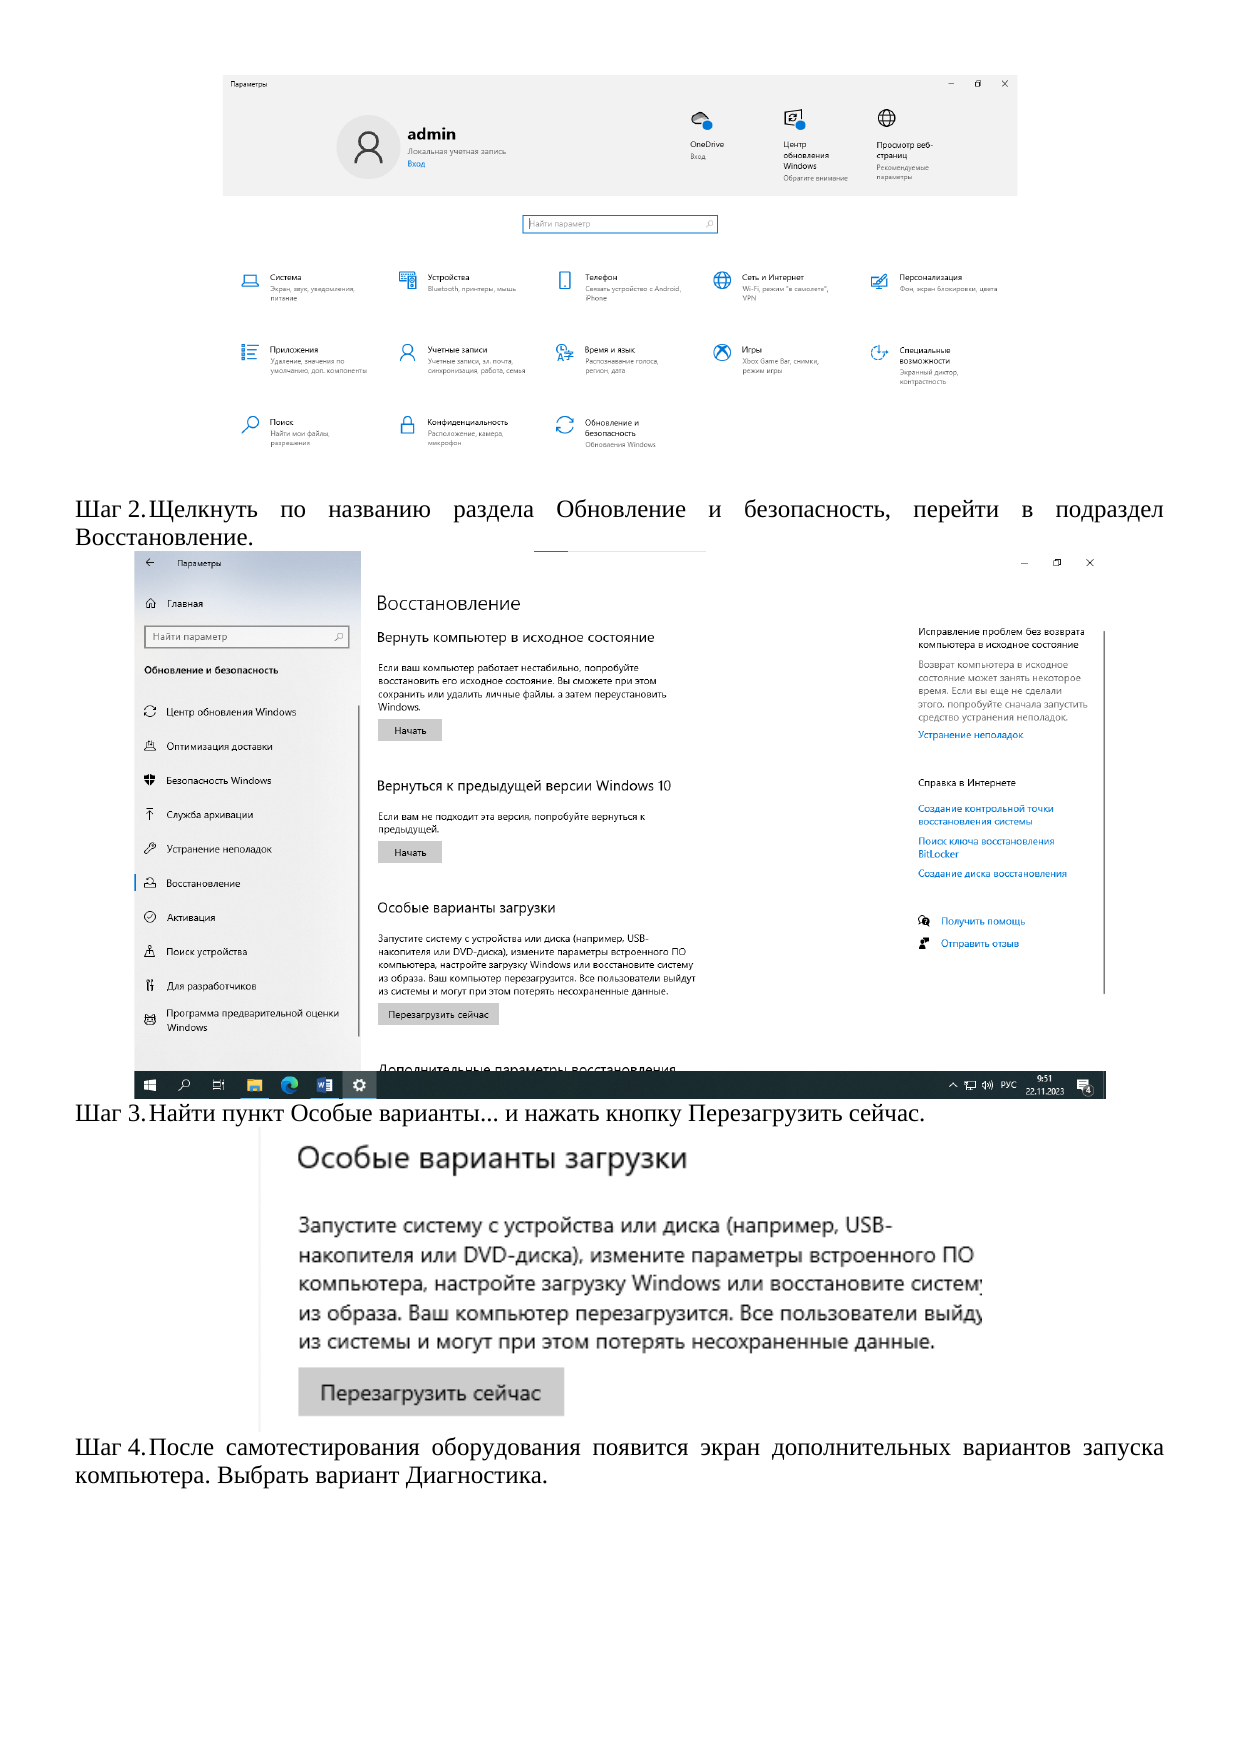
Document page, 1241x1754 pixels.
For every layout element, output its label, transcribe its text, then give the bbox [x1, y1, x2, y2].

picture [258, 1127, 982, 1432]
picture [134, 551, 1106, 1099]
text Шаг 3. Найти пункт Особые варианты... и нажать кнопку Перезагрузить сейчас. [75, 1098, 1165, 1127]
text Шаг 4. После самотестирования оборудования появится экран дополнительных вариантов запуска компьютера. Выбрать вариант Диагностика. [75, 1432, 1165, 1489]
text Шаг 2. Щелкнуть по названию раздела Обновление и безопасность, перейти в подраздел Восстановление. [75, 494, 1165, 551]
picture [222, 75, 1018, 494]
